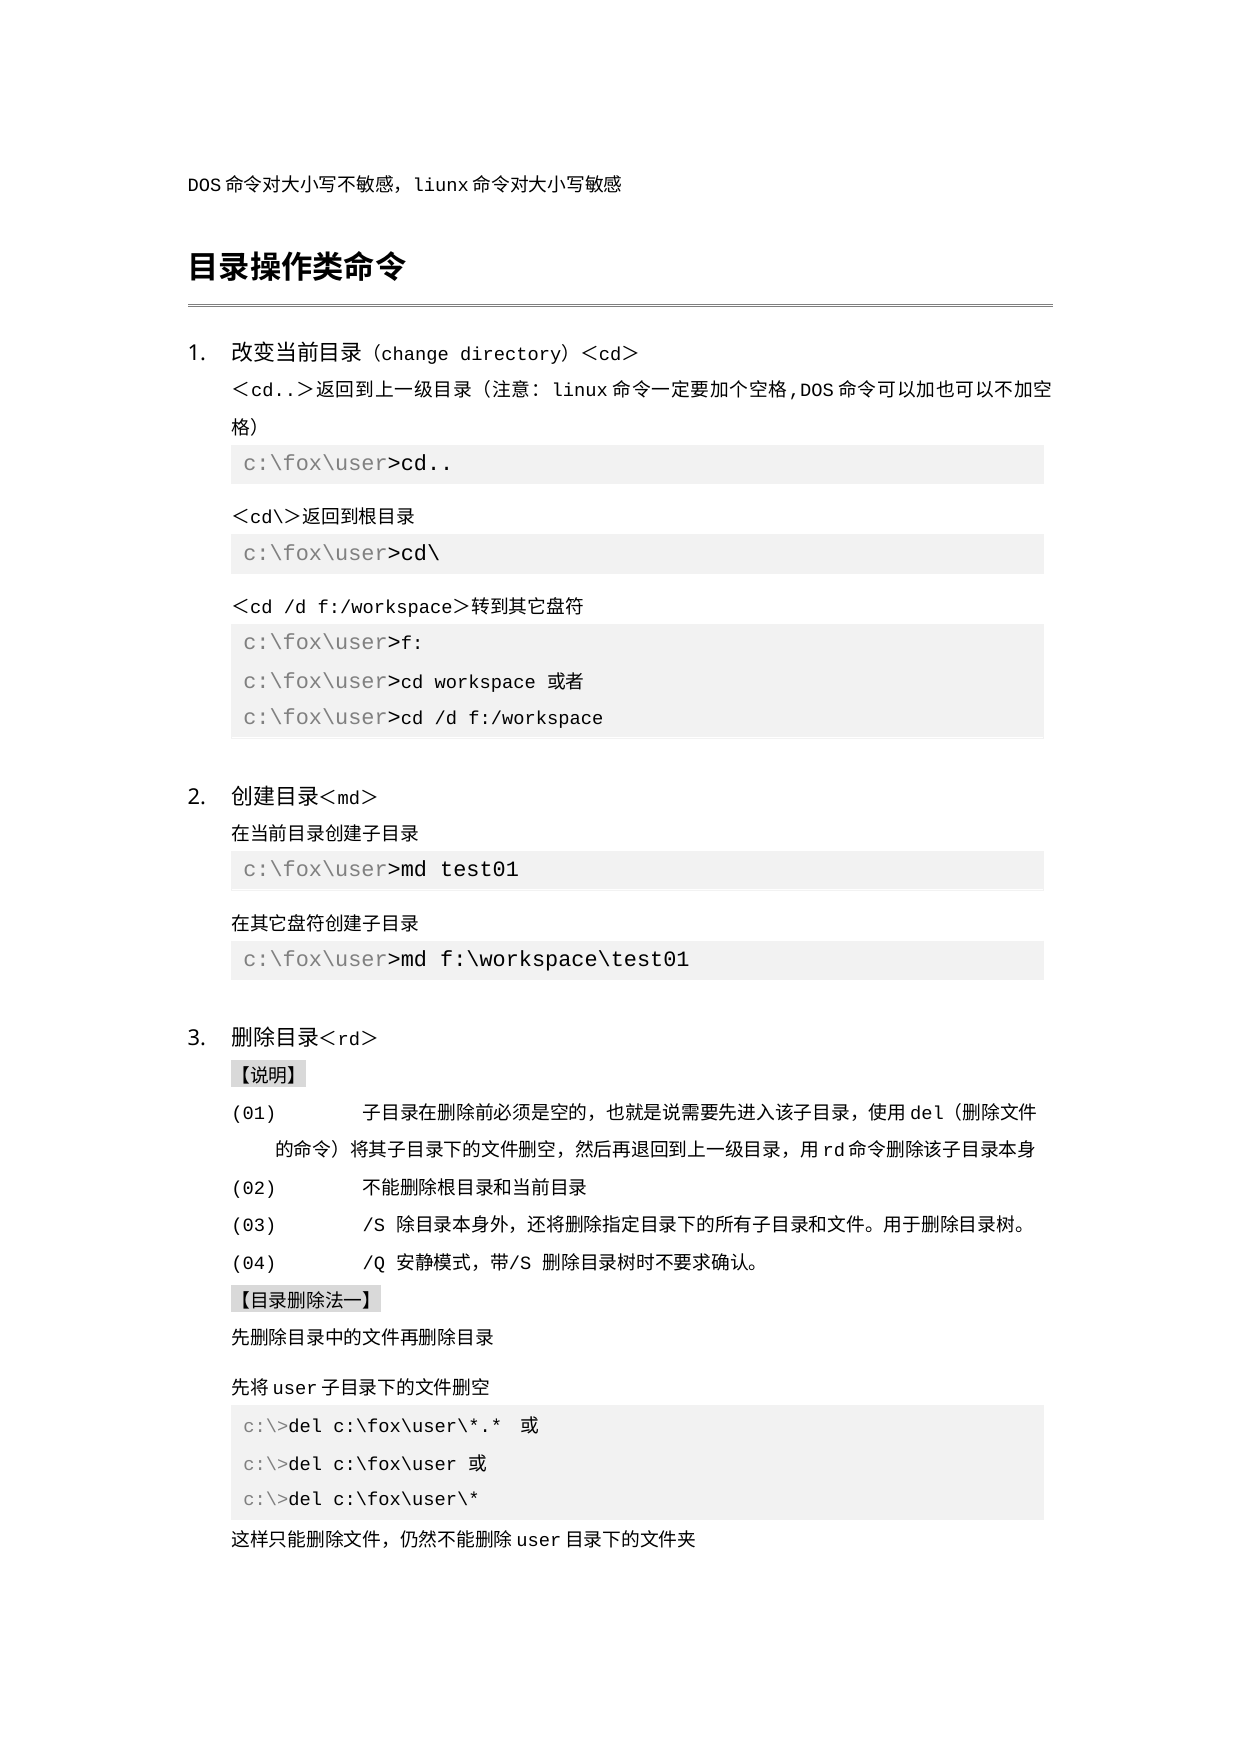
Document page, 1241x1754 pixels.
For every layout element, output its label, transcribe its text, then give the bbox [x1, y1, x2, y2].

list /S 除目录本身外，还将删除指定目录下的所有子目录和文件。用于删除目录树。 [231, 1205, 1053, 1243]
text 先将user子目录下的文件删空 [231, 1368, 1053, 1405]
table_header c:\fox\user>md f:\workspace\test01 [232, 942, 1043, 979]
table_header c:\fox\user>cd\ [232, 535, 1043, 573]
table_header c:\fox\user>md test01 [232, 852, 1043, 889]
text ＜cd\＞返回到根目录 [231, 497, 1053, 534]
text ＜cd..＞返回到上一级目录（注意：linux命令一定要加个空格,DOS命令可以加也可以不加空格） [231, 370, 1053, 445]
table_header c:\fox\user>f: c:\fox\user>cd workspace 或者 c:\fox\user>cd /d f:/workspace [232, 625, 1043, 737]
text 【目录删除法一】 [231, 1280, 1053, 1318]
text 目录操作类命令 [187, 227, 1053, 307]
text 先删除目录中的文件再删除目录 [231, 1318, 1053, 1355]
list 创建目录＜md＞ [187, 776, 1053, 813]
text 【说明】 [231, 1055, 1053, 1093]
text 在其它盘符创建子目录 [231, 903, 1053, 941]
text DOS命令对大小写不敏感，liunx命令对大小写敏感 [187, 164, 1053, 202]
text ＜cd /d f:/workspace＞转到其它盘符 [231, 586, 1053, 624]
list 不能删除根目录和当前目录 [231, 1168, 1053, 1205]
text 在当前目录创建子目录 [231, 813, 1053, 851]
list 删除目录＜rd＞ [187, 1018, 1053, 1055]
list 改变当前目录（change directory）＜cd＞ [187, 332, 1053, 370]
list /Q 安静模式，带/S 删除目录树时不要求确认。 [231, 1243, 1053, 1280]
text 这样只能删除文件，仍然不能删除user目录下的文件夹 [231, 1520, 1053, 1557]
table_header c:\>del c:\fox\user\*.* 或 c:\>del c:\fox\user 或 c:\>del c:\fox\user\* [232, 1406, 1043, 1519]
table_header c:\fox\user>cd.. [232, 446, 1043, 483]
list 子目录在删除前必须是空的，也就是说需要先进入该子目录，使用del（删除文件的命令）将其子目录下的文件删空，然后再退回到上一级目录，用rd命令删除该子目录本身 [231, 1093, 1053, 1168]
